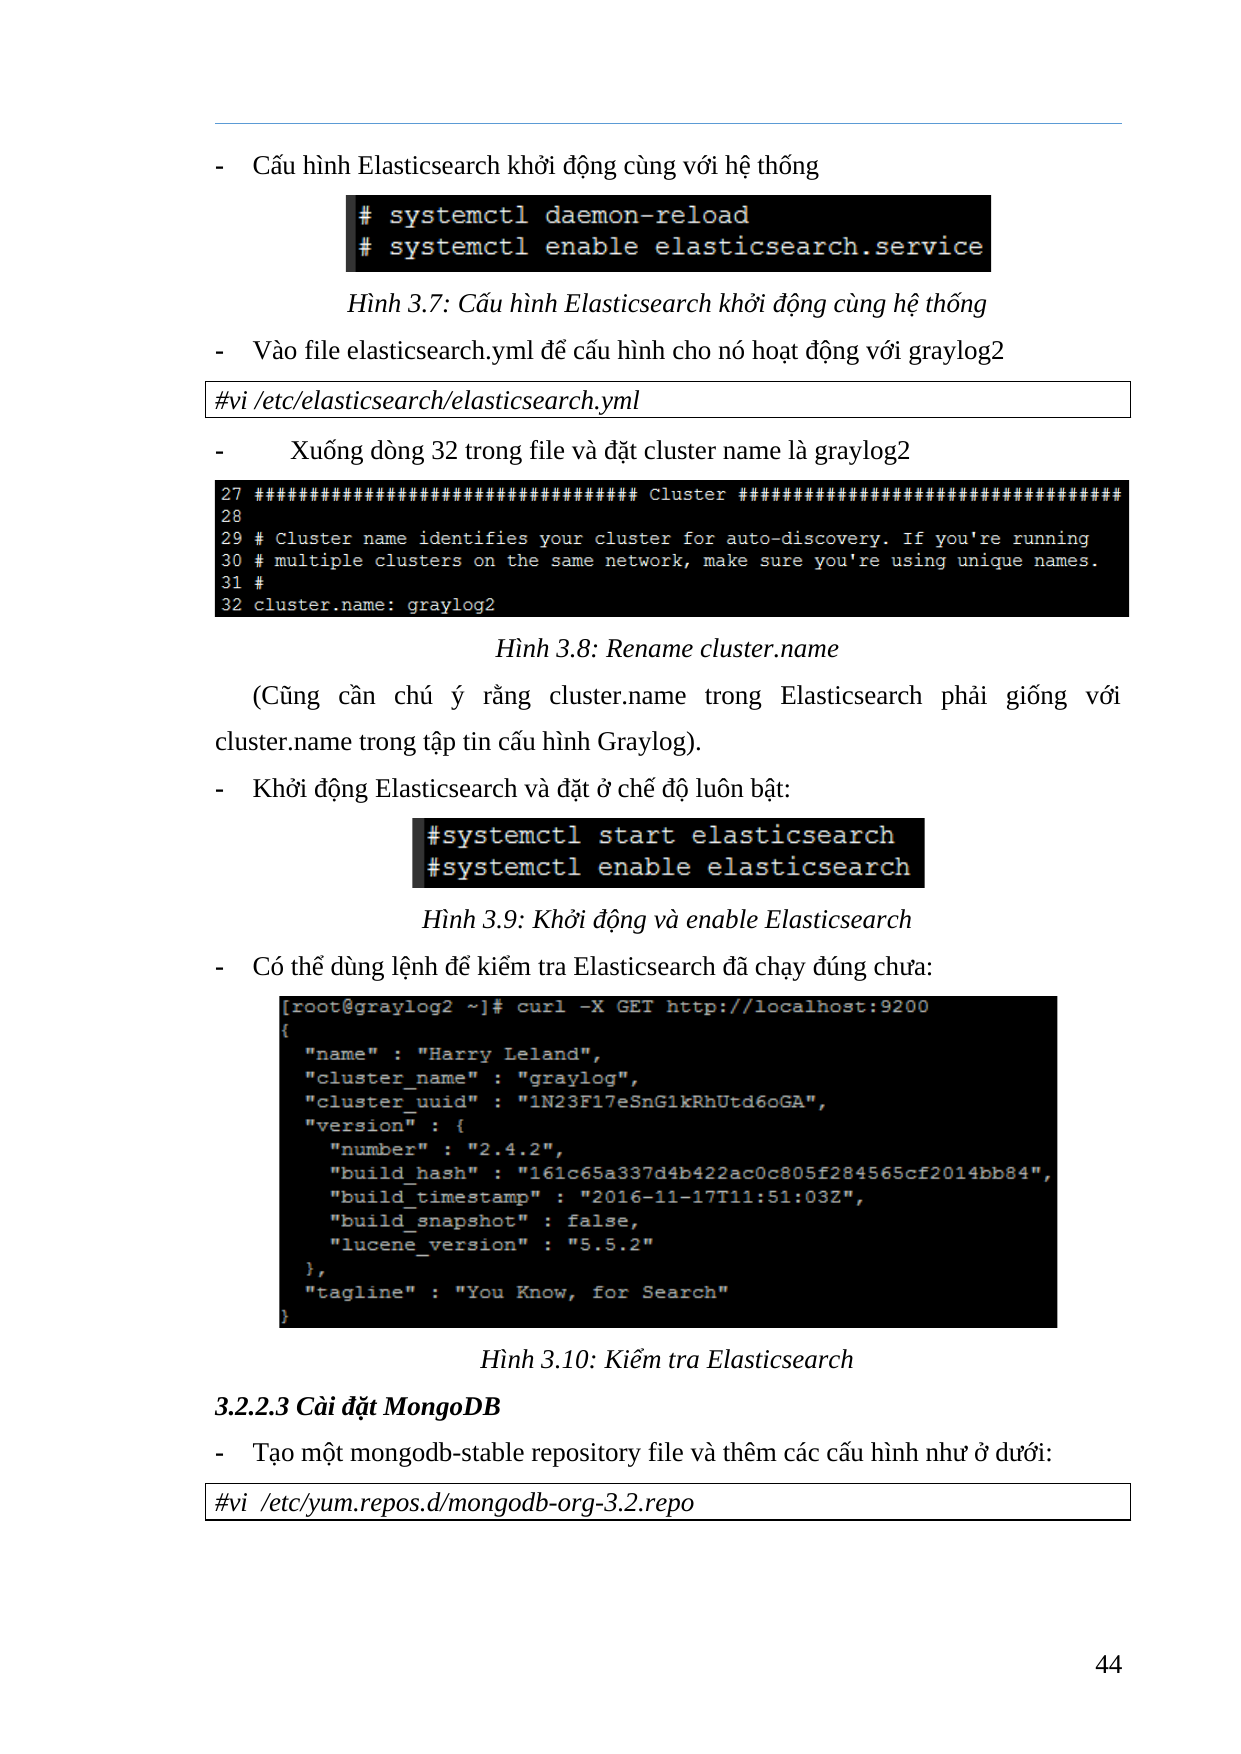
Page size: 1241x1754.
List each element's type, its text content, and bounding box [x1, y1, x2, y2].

picture [345, 195, 992, 272]
list Tạo một mongodb-stable repository file và thêm các cấu hình như ở dưới: [215, 1437, 1122, 1468]
list Cấu hình Elasticsearch khởi động cùng với hệ thống [215, 149, 1122, 180]
subtitle Hình 3.9: Khởi động và enable Elasticsearch [215, 903, 1122, 934]
subtitle 3.2.2.3 Cài đặt MongoDB [215, 1390, 1122, 1421]
text #vi /etc/elasticsearch/elasticsearch.yml [206, 382, 1130, 417]
subtitle Hình 3.8: Rename cluster.name [215, 632, 1122, 663]
list Vào file elasticsearch.yml để cấu hình cho nó hoạt động với graylog2 [215, 334, 1122, 365]
list Có thể dùng lệnh để kiểm tra Elasticsearch đã chạy đúng chưa: [215, 950, 1122, 981]
picture [412, 818, 925, 888]
subtitle Hình 3.10: Kiểm tra Elasticsearch [215, 1343, 1122, 1374]
list Khởi động Elasticsearch và đặt ở chế độ luôn bật: [215, 772, 1122, 803]
picture [214, 480, 1130, 617]
picture [279, 996, 1058, 1328]
text (Cũng cần chú ý rằng cluster.name trong Elasticsearch phải giống với cluster.name trong tập tin cấu hình Graylog). [215, 679, 1122, 757]
text #vi /etc/yum.repos.d/mongodb-org-3.2.repo [206, 1484, 1130, 1519]
subtitle Hình 3.7: Cấu hình Elasticsearch khởi động cùng hệ thống [215, 288, 1122, 319]
list Xuống dòng 32 trong file và đặt cluster name là graylog2 [215, 434, 1122, 465]
